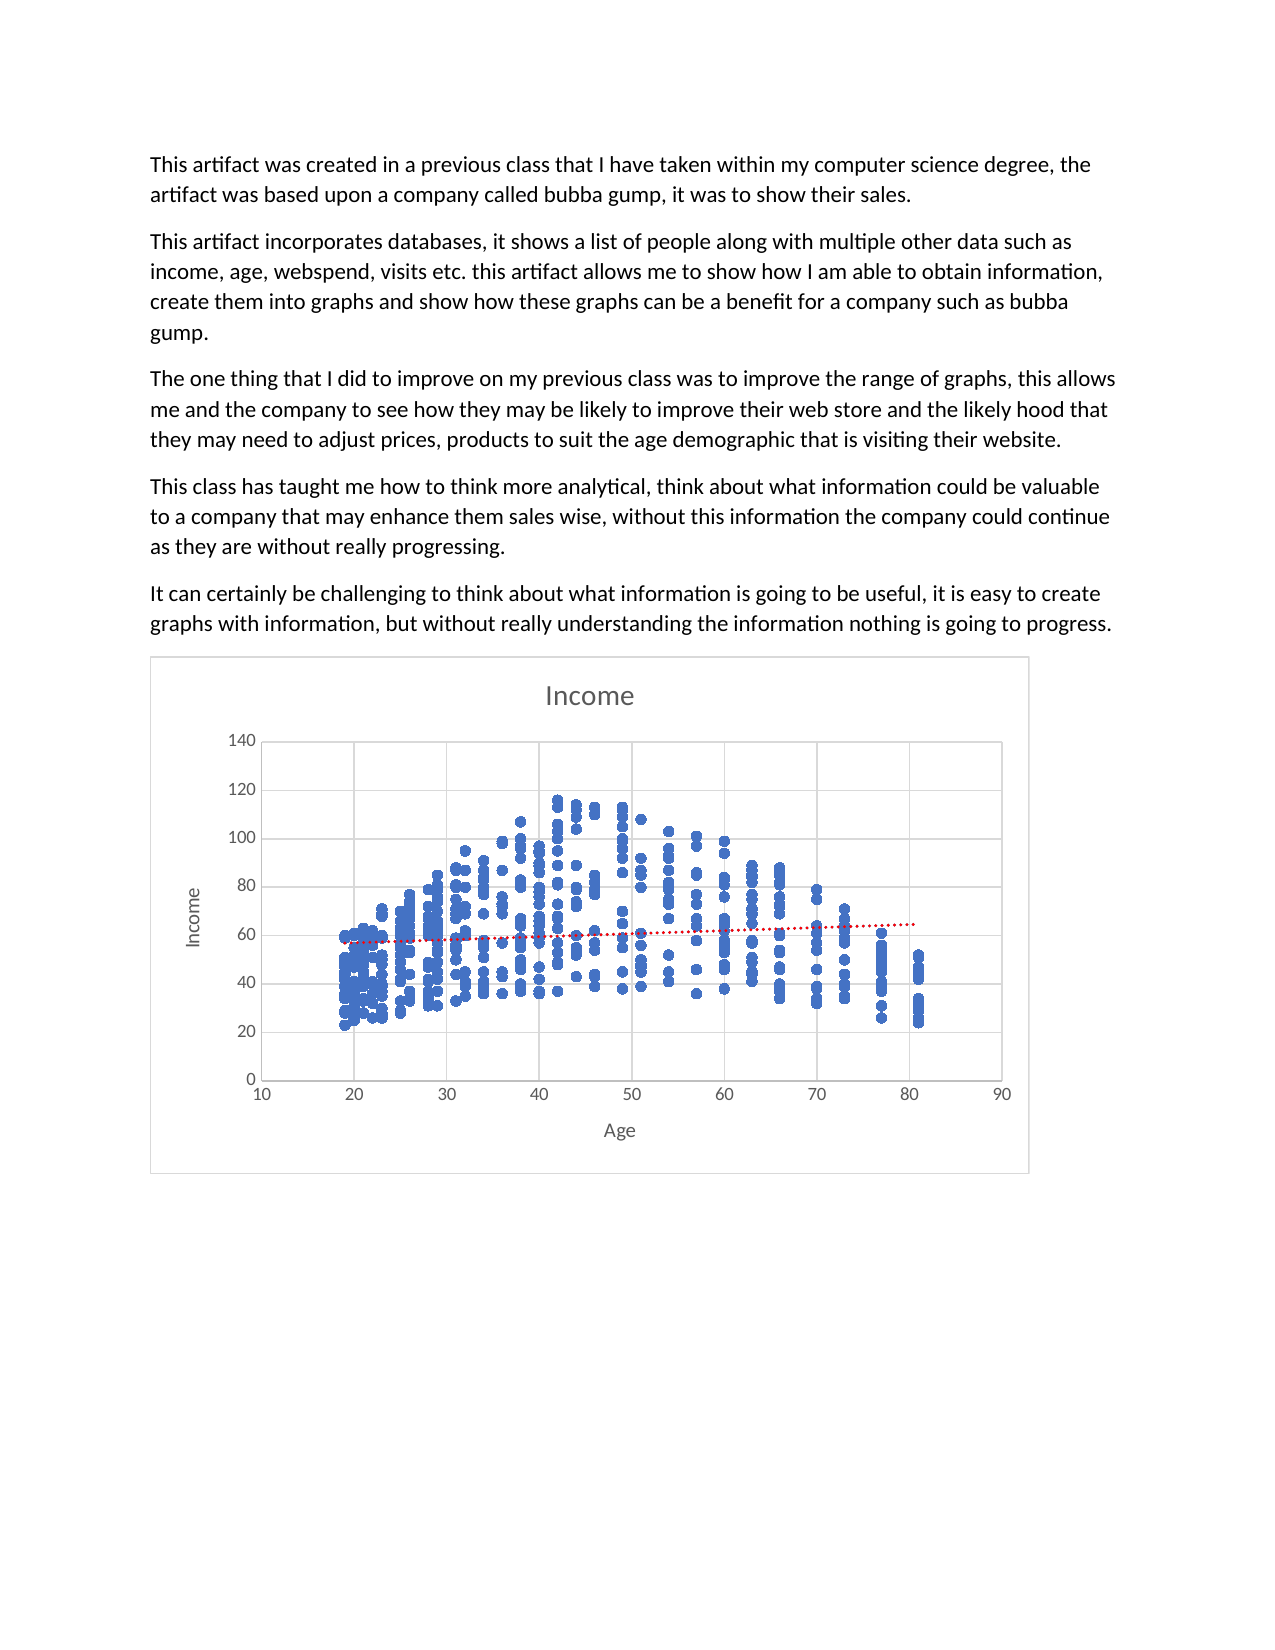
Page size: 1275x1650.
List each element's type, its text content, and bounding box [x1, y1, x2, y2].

text The one thing that I did to improve on my previous class was to improve the range of graphs, this allows me and the company to see how they may be likely to improve their web store and the likely hood that they may need to adjust prices, products to suit the age demographic that is visiting their website. [150, 364, 1125, 453]
text This artifact incorporates databases, it shows a list of people along with multiple other data such as income, age, webspend, visits etc. this artifact allows me to show how I am able to obtain information, create them into graphs and show how these graphs can be a benefit for a company such as bubba gump. [150, 227, 1125, 346]
text It can certainly be challenging to think about what information is going to be useful, it is easy to create graphs with information, but without really understanding the information nothing is going to progress. [150, 579, 1125, 637]
text This artifact was created in a previous class that I have taken within my computer science degree, the artifact was based upon a company called bubba gump, it was to show their sales. [150, 150, 1125, 208]
text This class has taught me how to think more analytical, think about what information could be valuable to a company that may enhance them sales wise, without this information the company could continue as they are without really progressing. [150, 472, 1125, 560]
